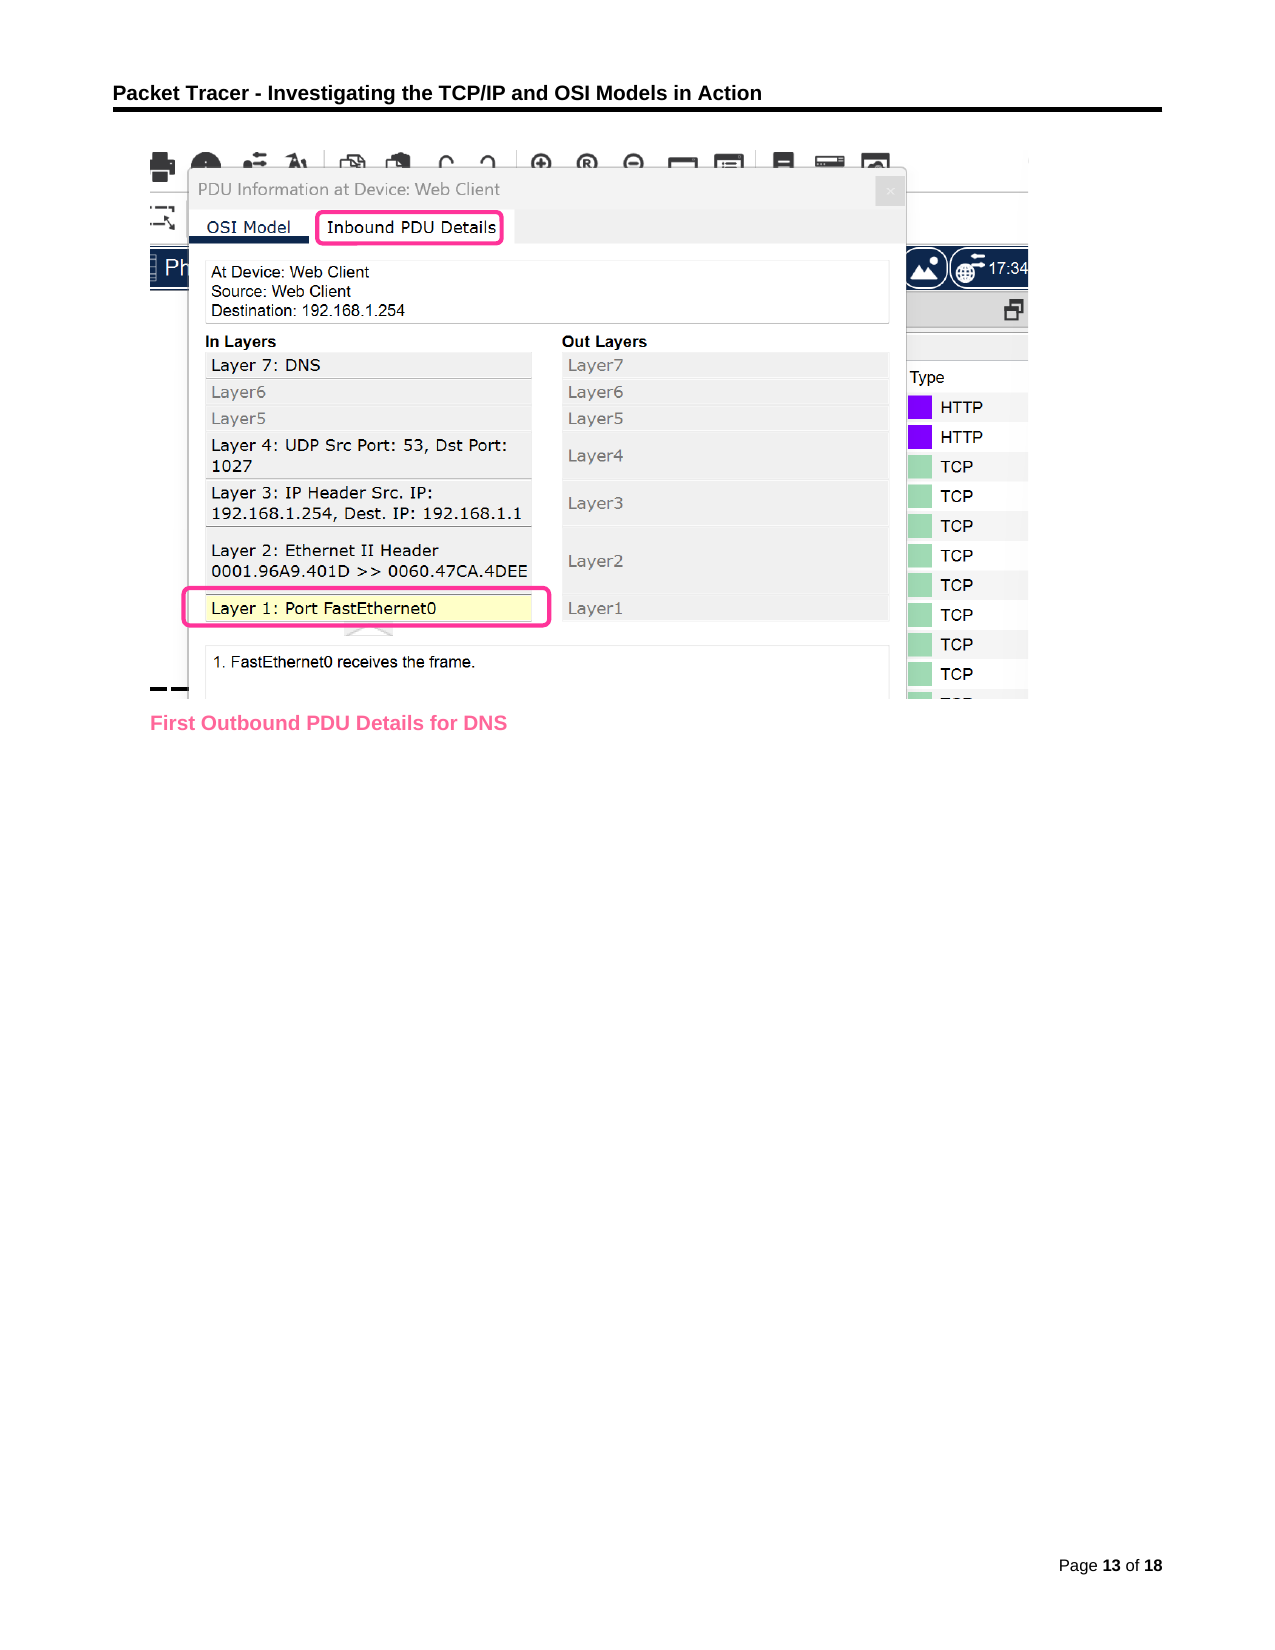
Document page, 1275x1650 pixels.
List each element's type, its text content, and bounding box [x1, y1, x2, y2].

text First Outbound PDU Details for DNS [112, 711, 1162, 735]
picture [150, 150, 1029, 699]
